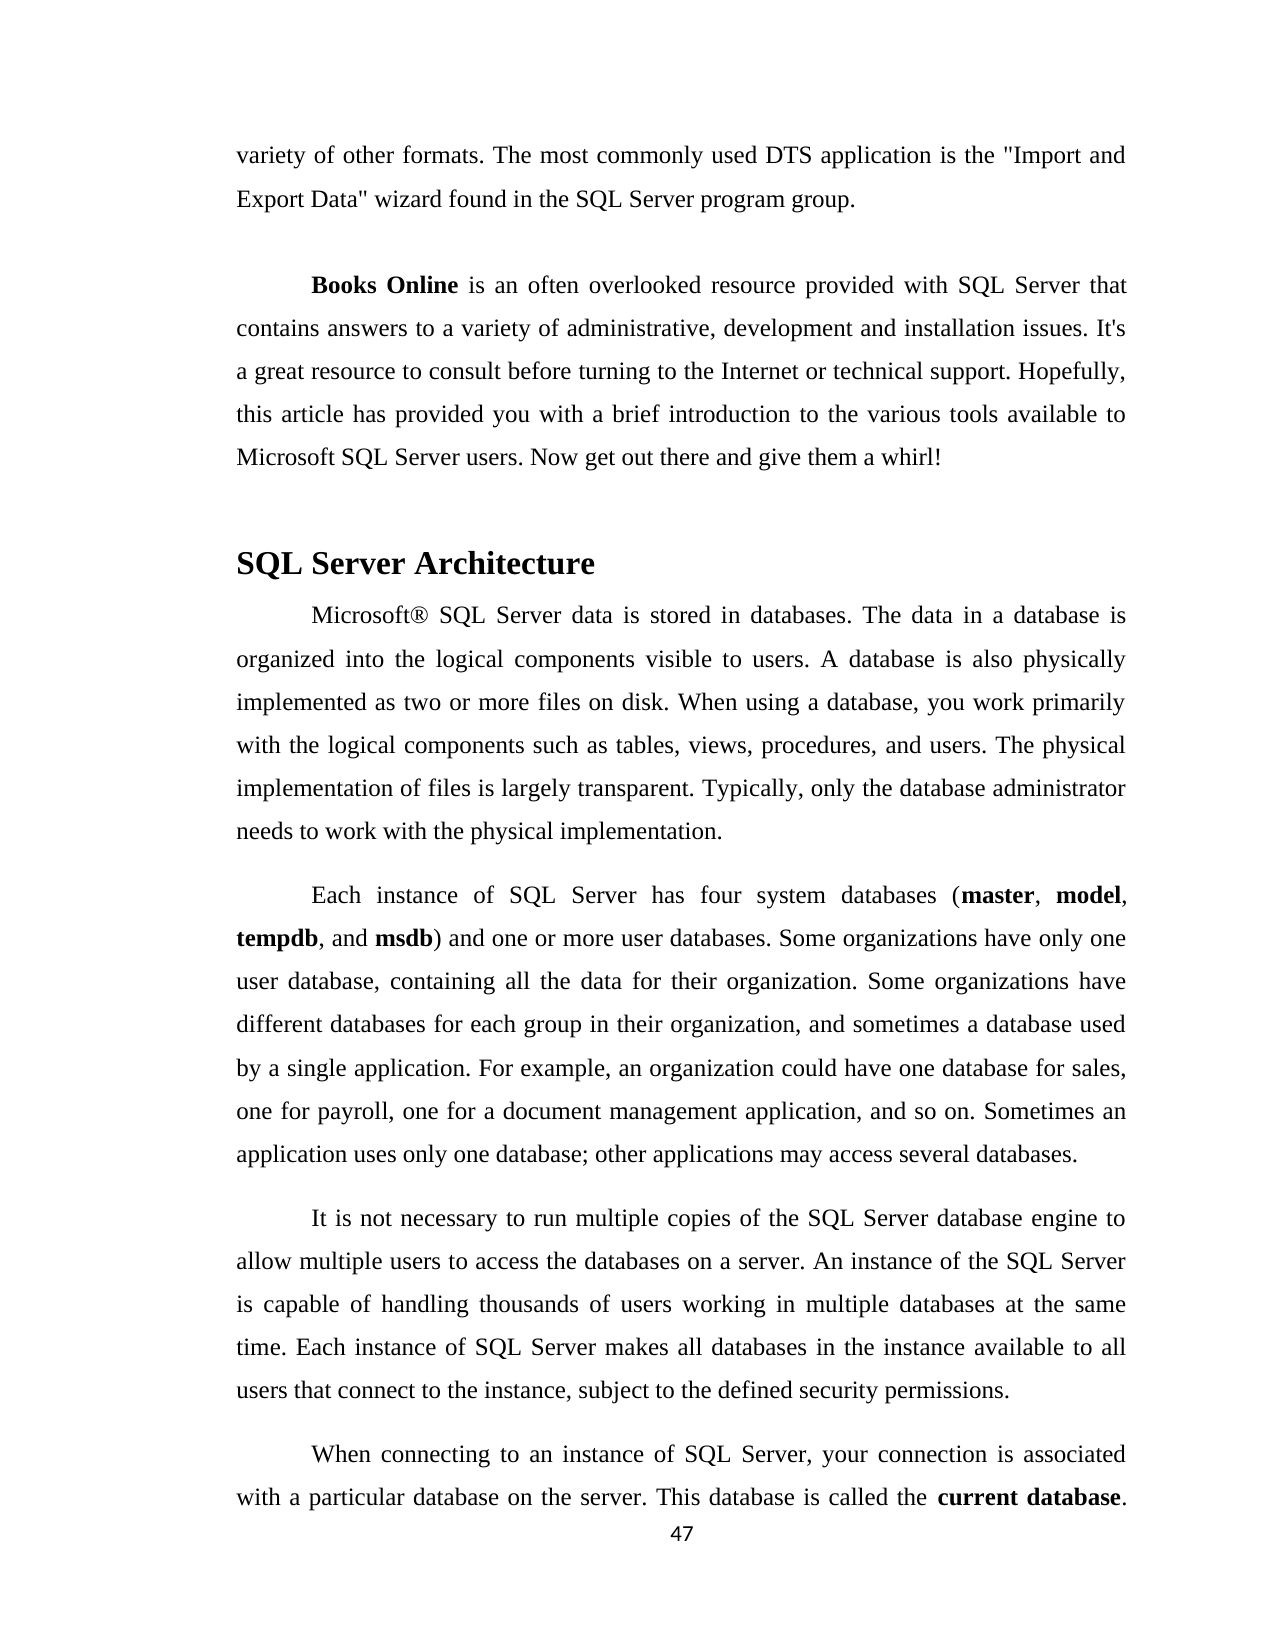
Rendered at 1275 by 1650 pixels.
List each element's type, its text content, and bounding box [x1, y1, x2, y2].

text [236, 141, 1127, 212]
text Each instance of SQL Server has four system databases (master, model, tempdb, and msdb) and one or more user databases. Some organizations have only one user database, containing all the data for their organization. Some organizations have different databases for each group in their organization, and sometimes a database used by a single application. For example, an organization could have one database for sales, one for payroll, one for a document management application, and so on. Sometimes an application uses only one database; other applications may access several databases. [236, 880, 1127, 1168]
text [236, 1439, 1127, 1511]
text Microsoft® SQL Server data is stored in databases. The data in a database is organized into the logical components visible to users. A database is also physically implemented as two or more files on disk. When using a database, you work primarily with the logical components such as tables, views, procedures, and users. The physical implementation of files is largely transparent. Typically, only the database administrator needs to work with the physical implementation. [236, 601, 1127, 845]
subtitle SQL Server Architecture [236, 543, 1127, 581]
text It is not necessary to run multiple copies of the SQL Server database engine to allow multiple users to access the databases on a server. An instance of the SQL Server is capable of handling thousands of users working in multiple databases at the same time. Each instance of SQL Server makes all databases in the instance available to all users that connect to the instance, subject to the defined security permissions. [236, 1203, 1127, 1404]
text Books Online is an often overlooked resource provided with SQL Server that contains answers to a variety of administrative, development and installation issues. It's a great resource to consult before turning to the Internet or technical support. Hopefully, this article has provided you with a brief introduction to the various tools available to Microsoft SQL Server users. Now get out there and give them a whirl! [236, 270, 1127, 471]
